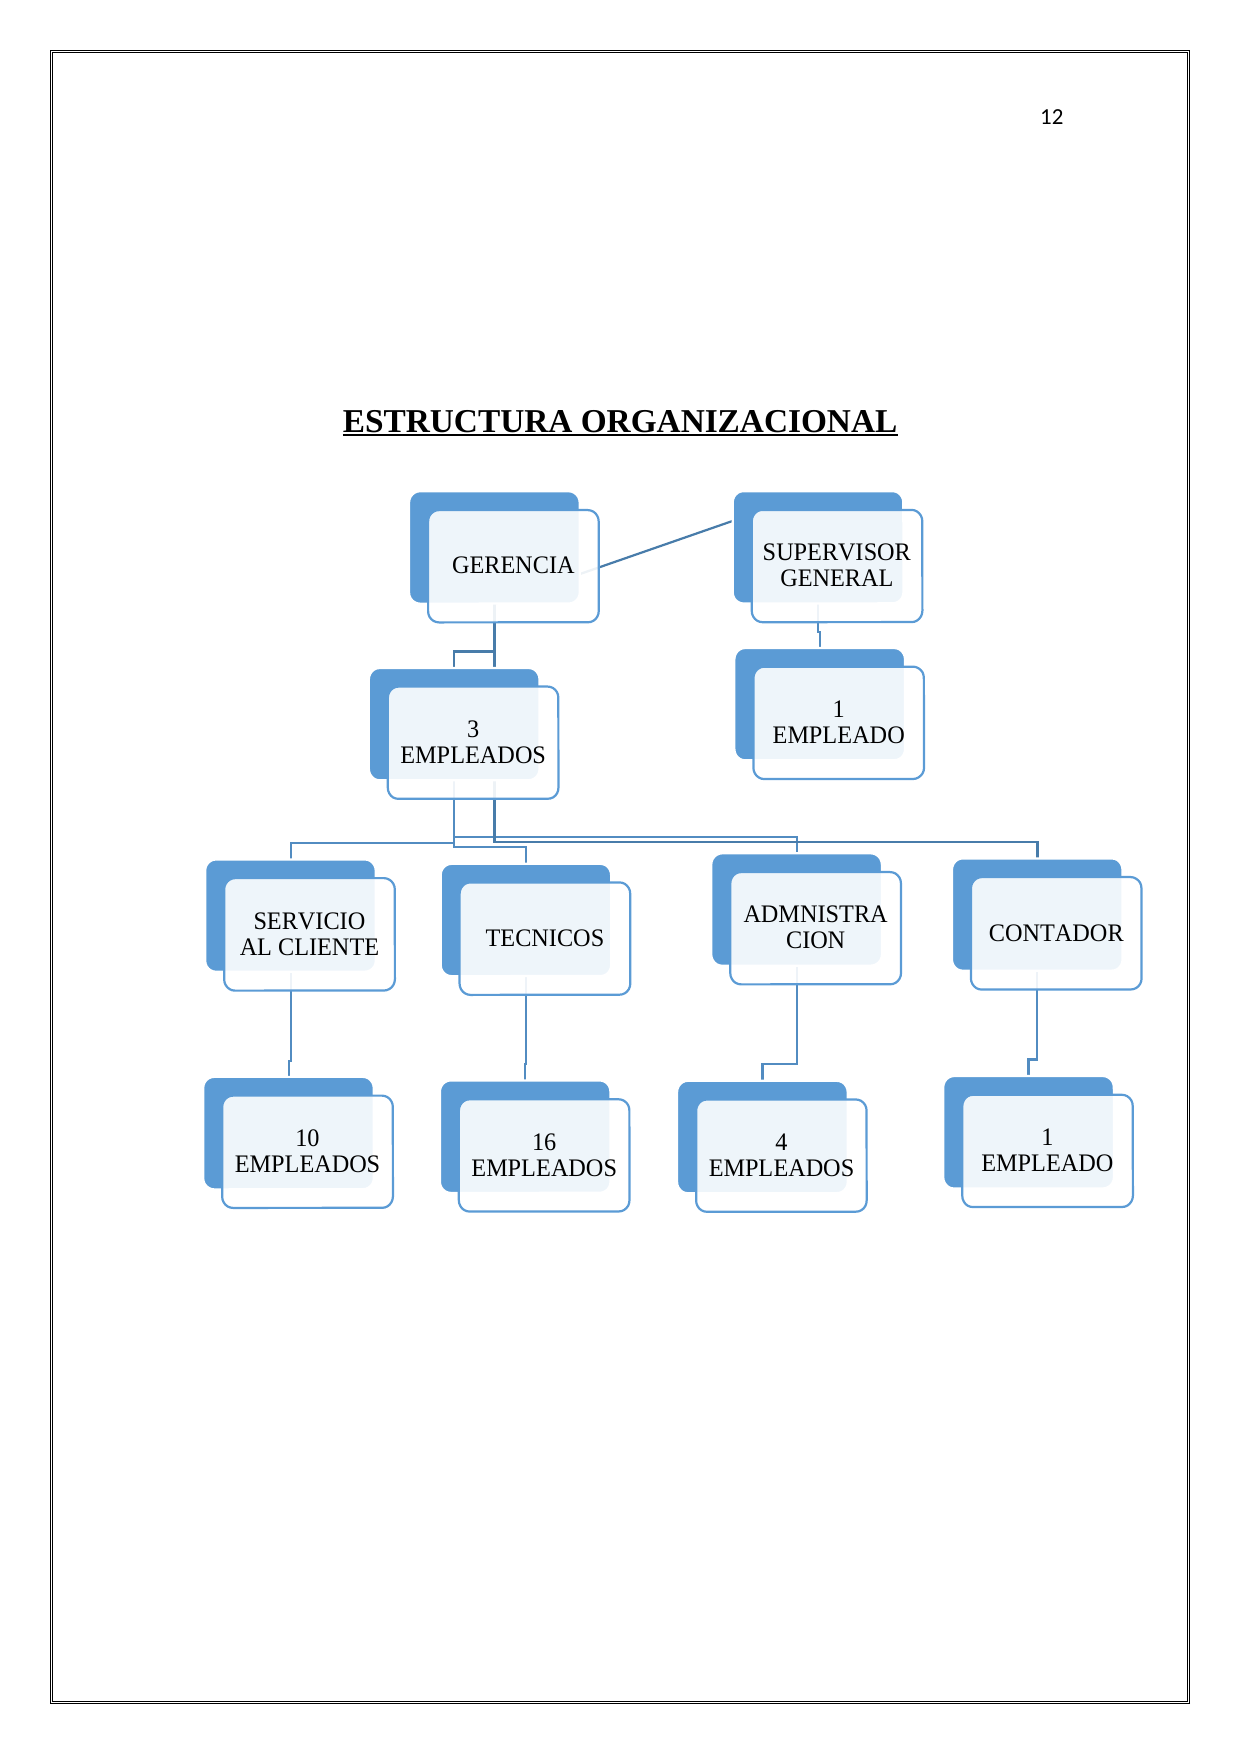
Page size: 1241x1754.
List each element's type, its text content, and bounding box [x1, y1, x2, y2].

text ESTRUCTURA ORGANIZACIONAL [177, 401, 1063, 439]
